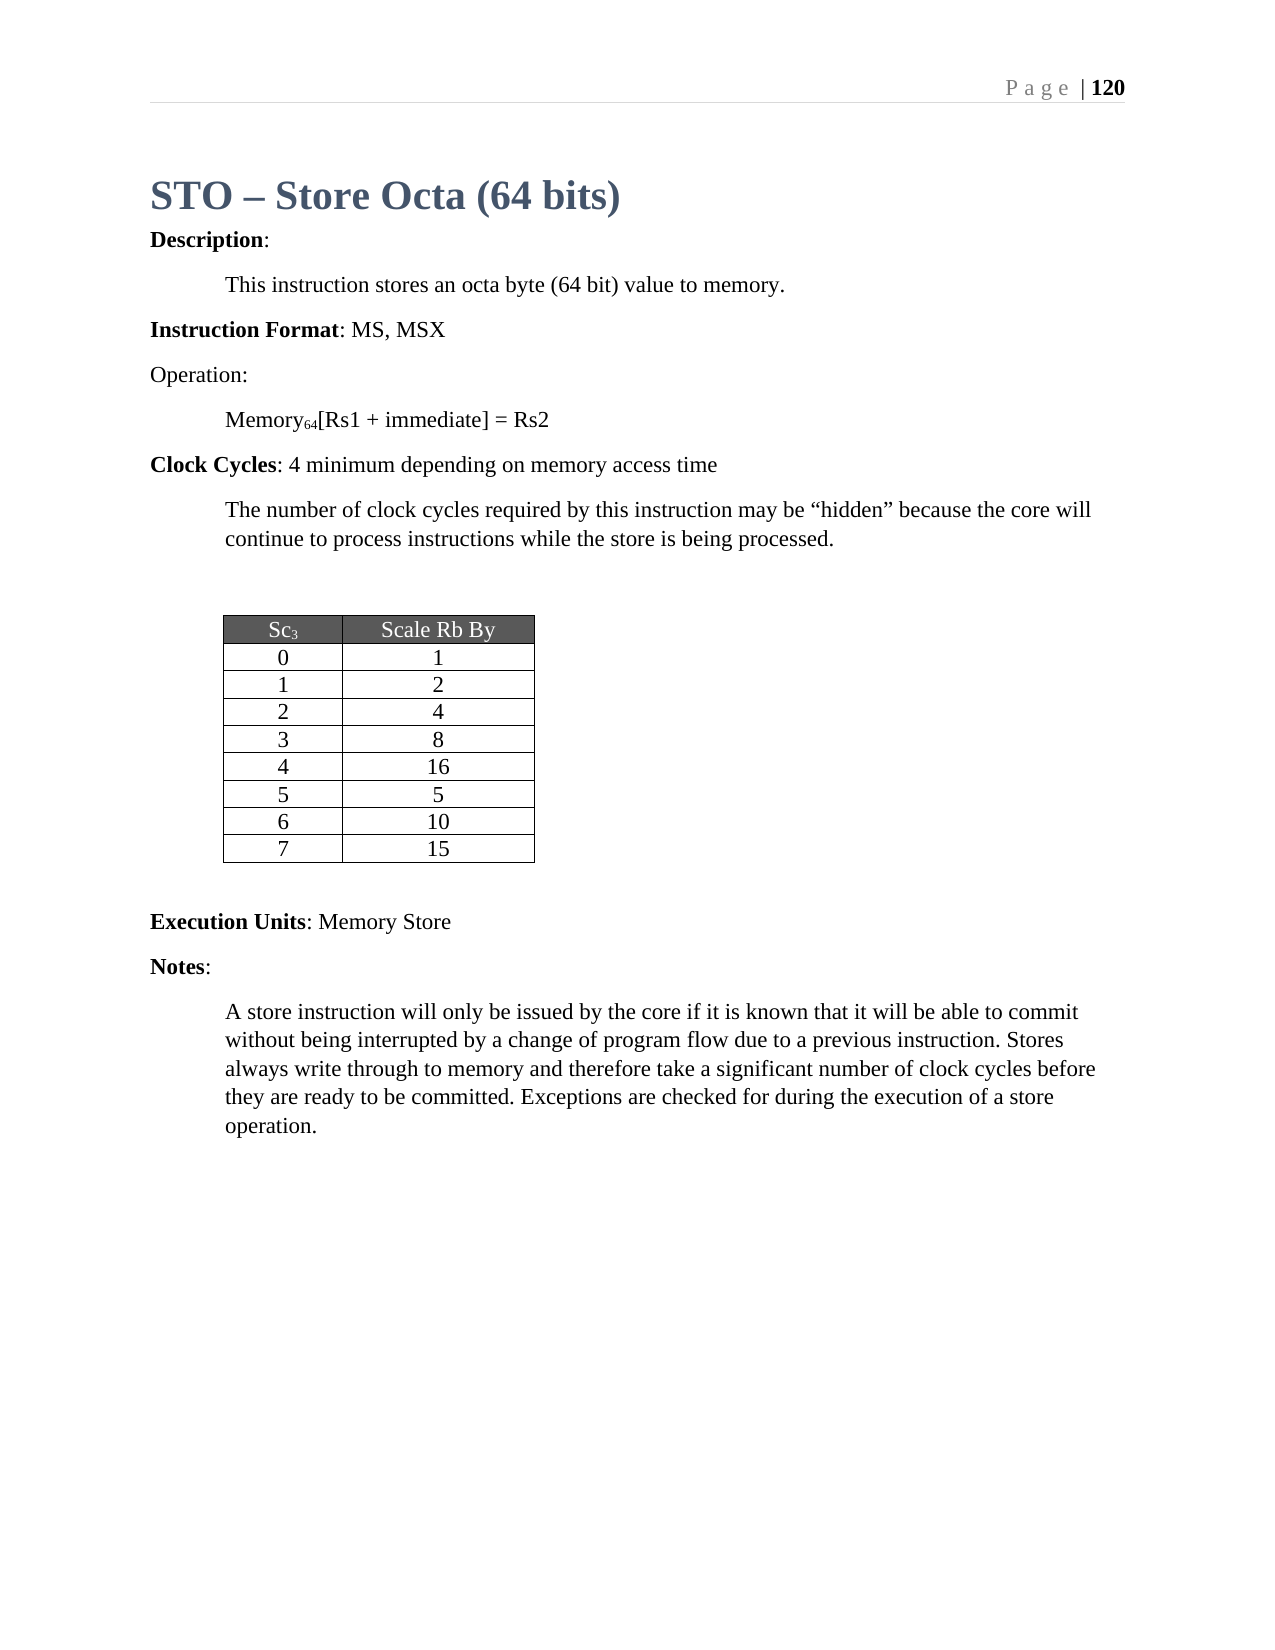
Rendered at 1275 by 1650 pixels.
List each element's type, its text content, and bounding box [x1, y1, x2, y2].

text Instruction Format: MS, MSX [150, 316, 1125, 342]
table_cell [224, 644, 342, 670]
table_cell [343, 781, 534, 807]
text This instruction stores an octa byte (64 bit) value to memory. [225, 271, 1125, 297]
text Notes: [150, 953, 1125, 979]
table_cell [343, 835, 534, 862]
text Execution Units: Memory Store [150, 908, 1125, 934]
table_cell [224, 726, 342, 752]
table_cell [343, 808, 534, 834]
text A store instruction will only be issued by the core if it is known that it will be able to commit without being interrupted by a change of program flow due to a previous instruction. Stores always write through to memory and therefore take a significant number of clock cycles before they are ready to be committed. Exceptions are checked for during the execution of a store operation. [225, 998, 1125, 1138]
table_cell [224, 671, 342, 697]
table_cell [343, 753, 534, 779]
text Description: [150, 226, 1125, 252]
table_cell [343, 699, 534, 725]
text Memory64[Rs1 + immediate] = Rs2 [225, 406, 1125, 433]
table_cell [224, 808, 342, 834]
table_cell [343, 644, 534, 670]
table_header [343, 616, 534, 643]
subtitle STO – Store Octa (64 bits) [150, 171, 1125, 219]
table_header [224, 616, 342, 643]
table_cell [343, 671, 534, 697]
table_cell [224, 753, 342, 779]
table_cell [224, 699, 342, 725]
text The number of clock cycles required by this instruction may be “hidden” because the core will continue to process instructions while the store is being processed. [225, 497, 1125, 551]
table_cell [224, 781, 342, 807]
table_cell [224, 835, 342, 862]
text Operation: [150, 361, 1125, 388]
text Clock Cycles: 4 minimum depending on memory access time [150, 451, 1125, 478]
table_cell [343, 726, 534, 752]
